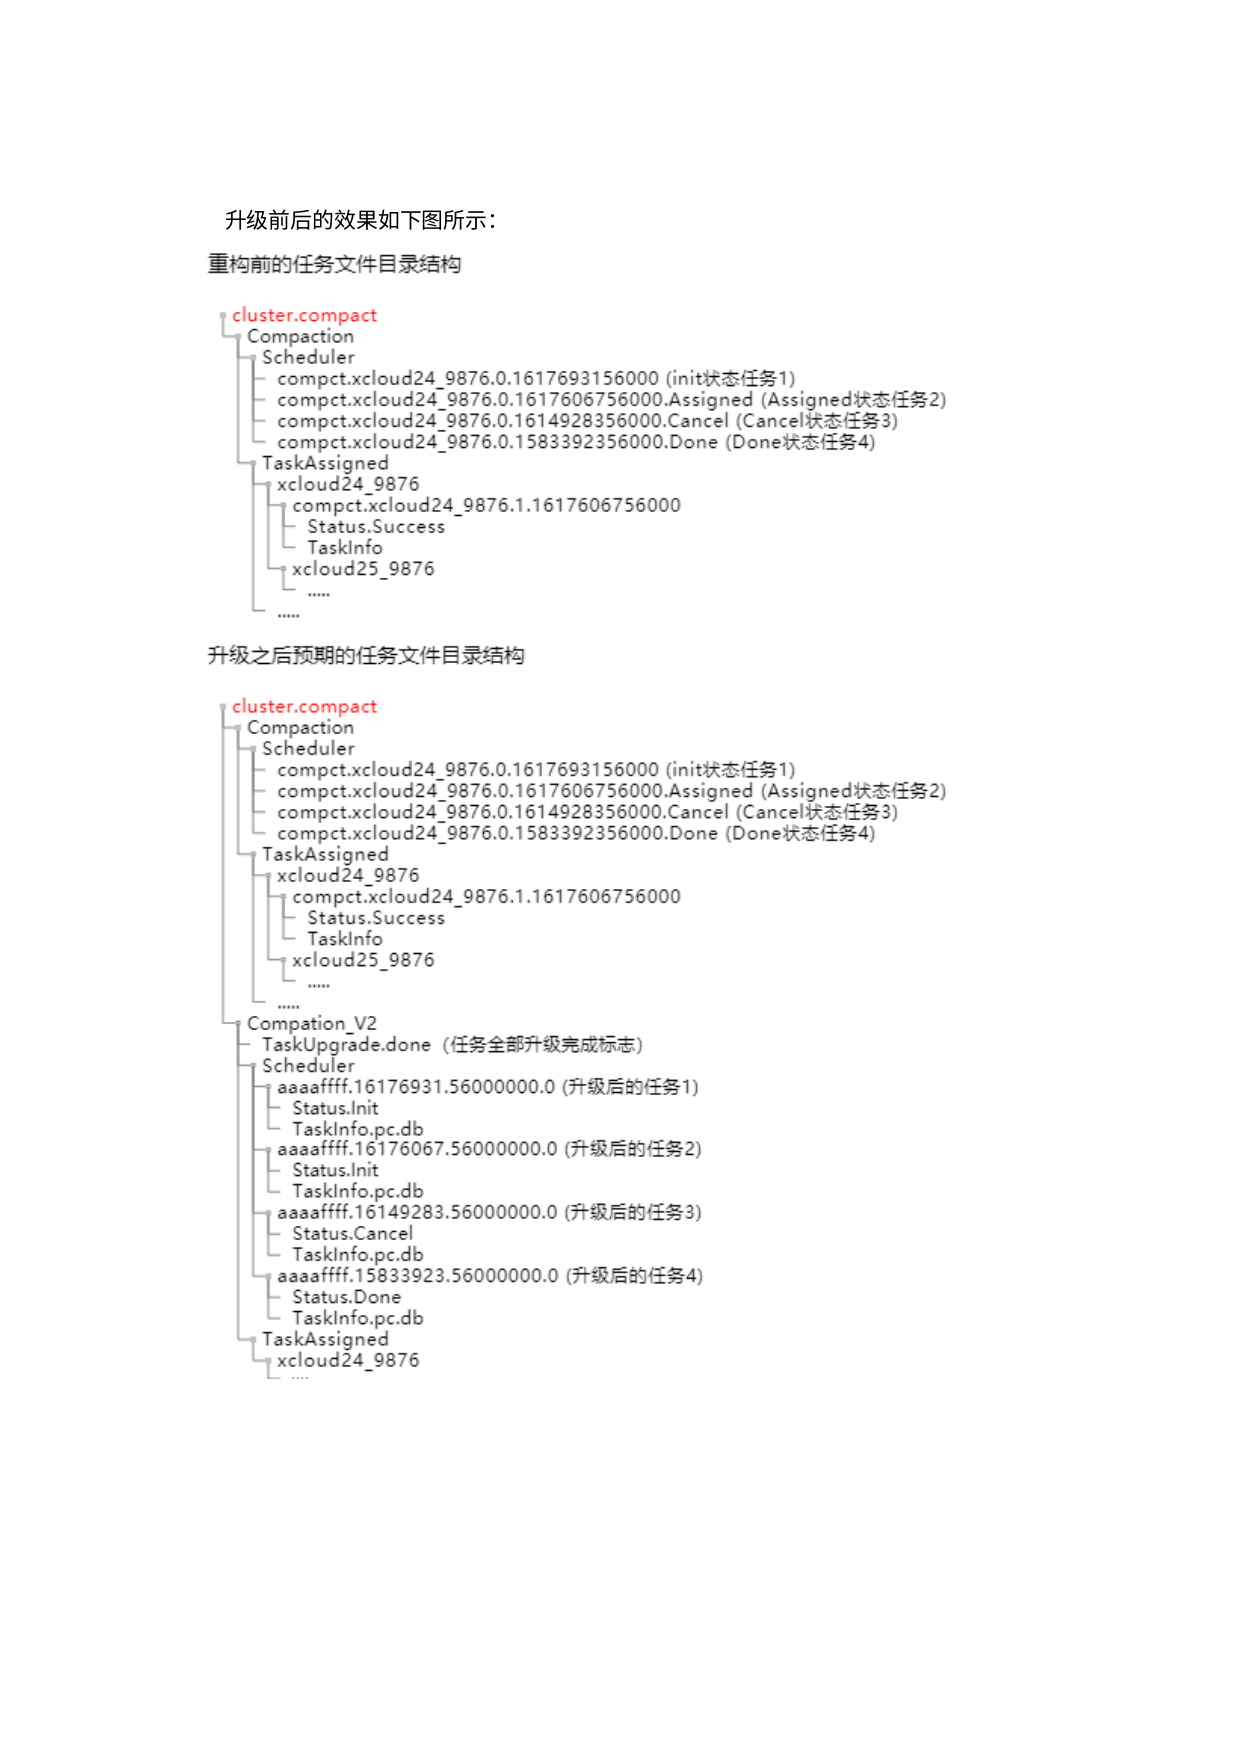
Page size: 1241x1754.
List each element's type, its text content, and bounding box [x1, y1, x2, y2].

text 升级前后的效果如下图所示： [225, 203, 1053, 235]
picture [187, 235, 1053, 1379]
